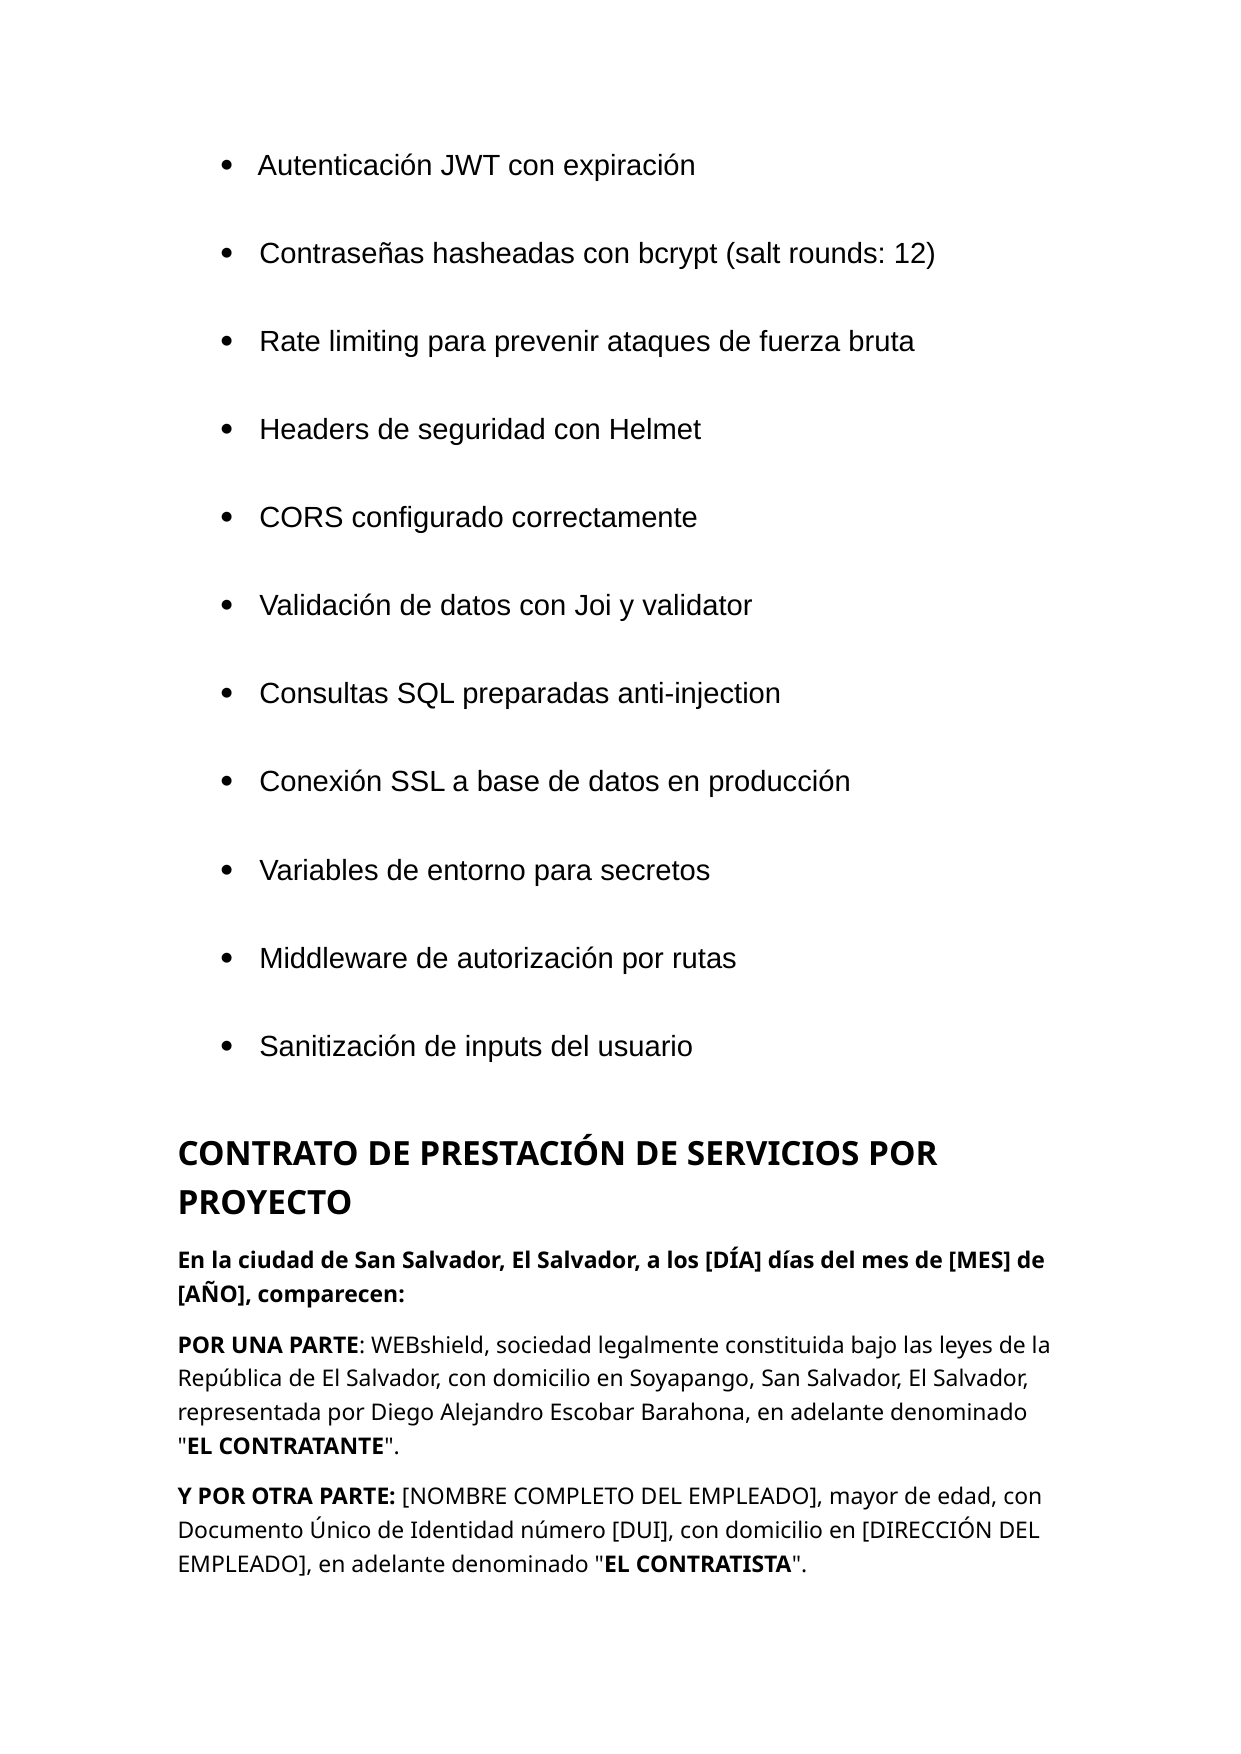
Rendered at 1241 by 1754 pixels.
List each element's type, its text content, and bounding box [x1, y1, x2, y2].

list Validación de datos con Joi y validator [222, 588, 1063, 622]
list Rate limiting para prevenir ataques de fuerza bruta [222, 324, 1063, 358]
list Autenticación JWT con expiración [222, 148, 1063, 181]
text CONTRATO DE PRESTACIÓN DE SERVICIOS POR PROYECTO [177, 1130, 1063, 1224]
list Middleware de autorización por rutas [222, 941, 1063, 974]
text POR UNA PARTE: WEBshield, sociedad legalmente constituida bajo las leyes de la República de El Salvador, con domicilio en Soyapango, San Salvador, El Salvador, representada por Diego Alejandro Escobar Barahona, en adelante denominado "EL CONTRATANTE". [177, 1329, 1063, 1461]
list Sanitización de inputs del usuario [222, 1029, 1063, 1063]
text En la ciudad de San Salvador, El Salvador, a los [DÍA] días del mes de [MES] de [AÑO], comparecen: [177, 1244, 1063, 1309]
list Conexión SSL a base de datos en producción [222, 764, 1063, 798]
list CORS configurado correctamente [222, 500, 1063, 534]
list Variables de entorno para secretos [222, 853, 1063, 886]
text Y POR OTRA PARTE: [NOMBRE COMPLETO DEL EMPLEADO], mayor de edad, con Documento Único de Identidad número [DUI], con domicilio en [DIRECCIÓN DEL EMPLEADO], en adelante denominado "EL CONTRATISTA". [177, 1480, 1063, 1579]
list Consultas SQL preparadas anti-injection [222, 676, 1063, 710]
list Headers de seguridad con Helmet [222, 412, 1063, 446]
list Contraseñas hasheadas con bcrypt (salt rounds: 12) [222, 236, 1063, 269]
